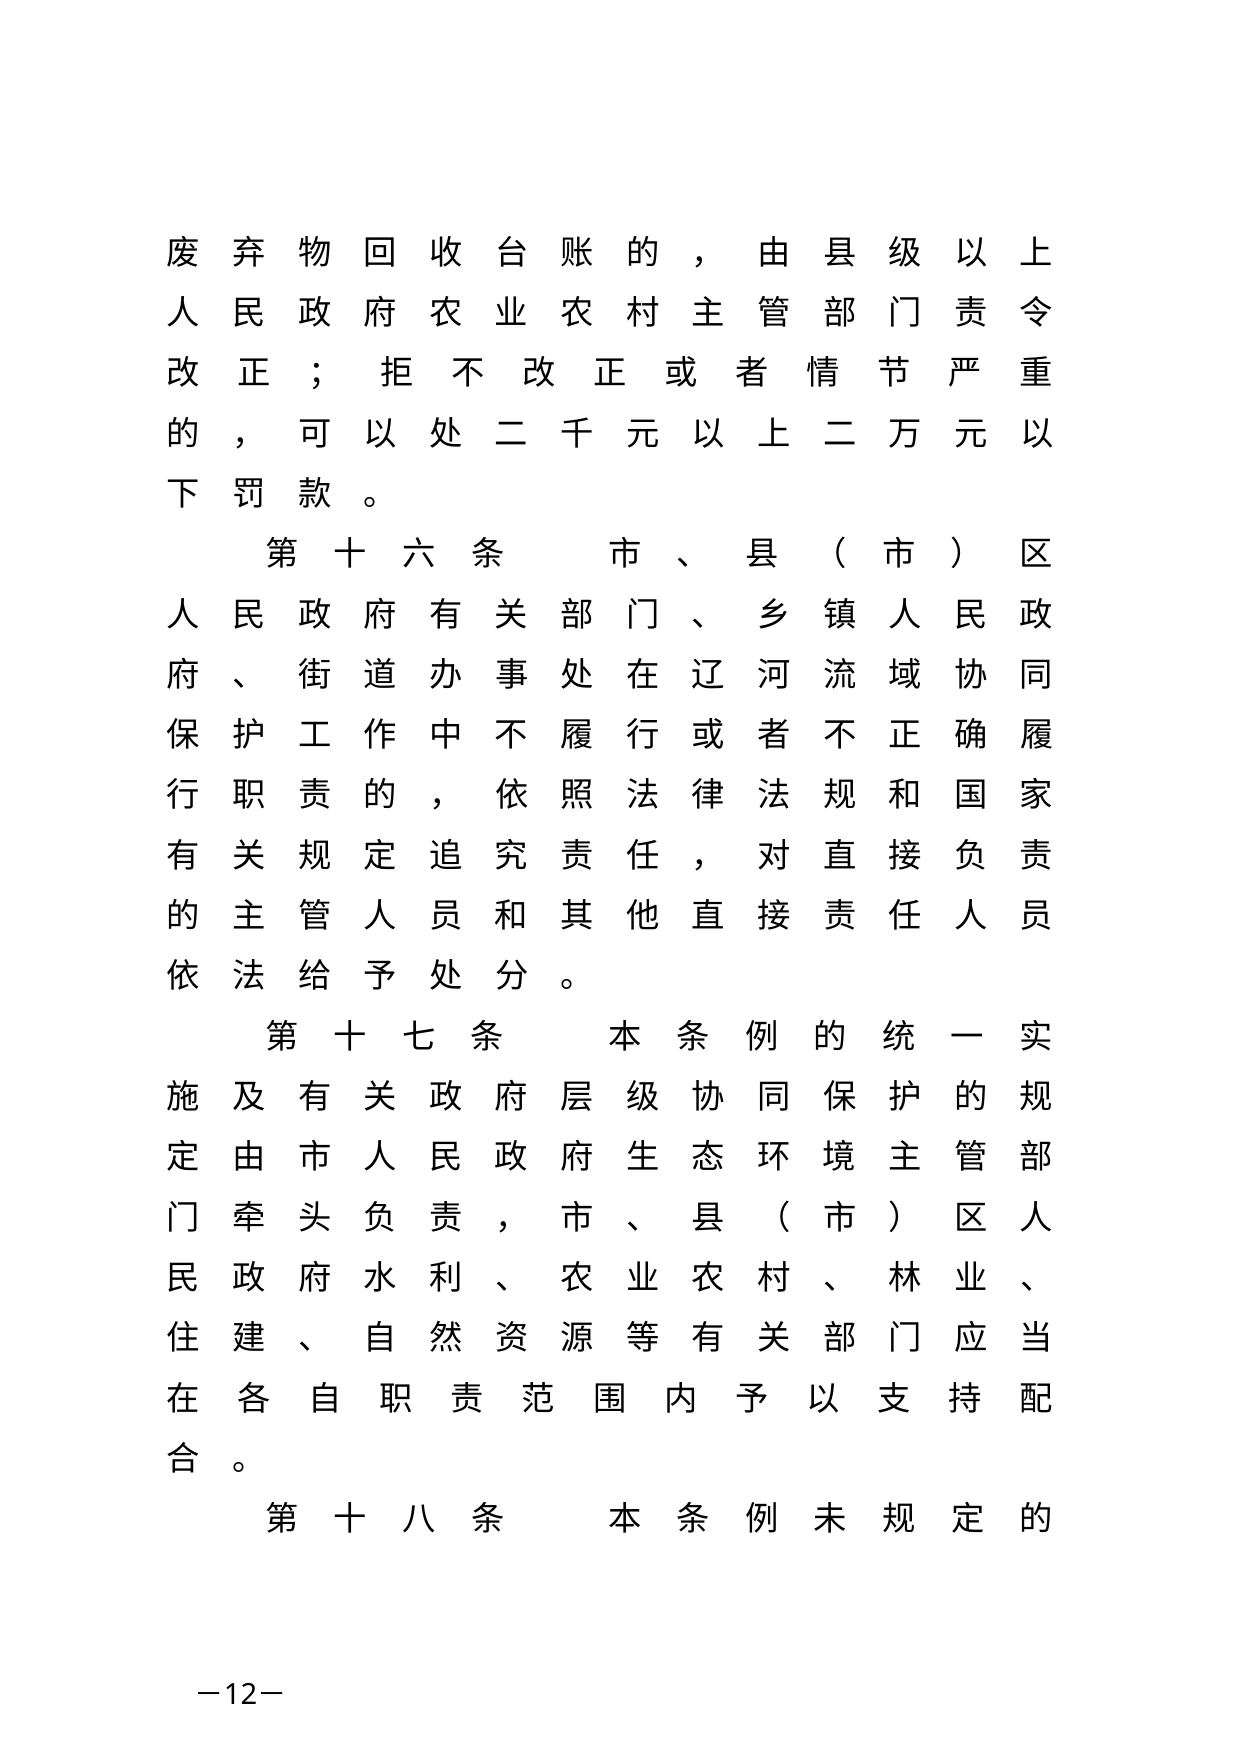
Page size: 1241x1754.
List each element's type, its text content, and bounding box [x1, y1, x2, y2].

text 第十七条 本条例的统一实施及有关政府层级协同保护的规定由市人民政府生态环境主管部门牵头负责，市、县（市）区人民政府水利、农业农村、林业、住建、自然资源等有关部门应当在各自职责范围内予以支持配合。 [167, 1003, 1085, 1486]
text 第十六条 市、县（市）区人民政府有关部门、乡镇人民政府、街道办事处在辽河流域协同保护工作中不履行或者不正确履行职责的，依照法律法规和国家有关规定追究责任，对直接负责的主管人员和其他直接责任人员依法给予处分。 [167, 521, 1085, 1003]
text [167, 1486, 1085, 1546]
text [167, 219, 1085, 521]
